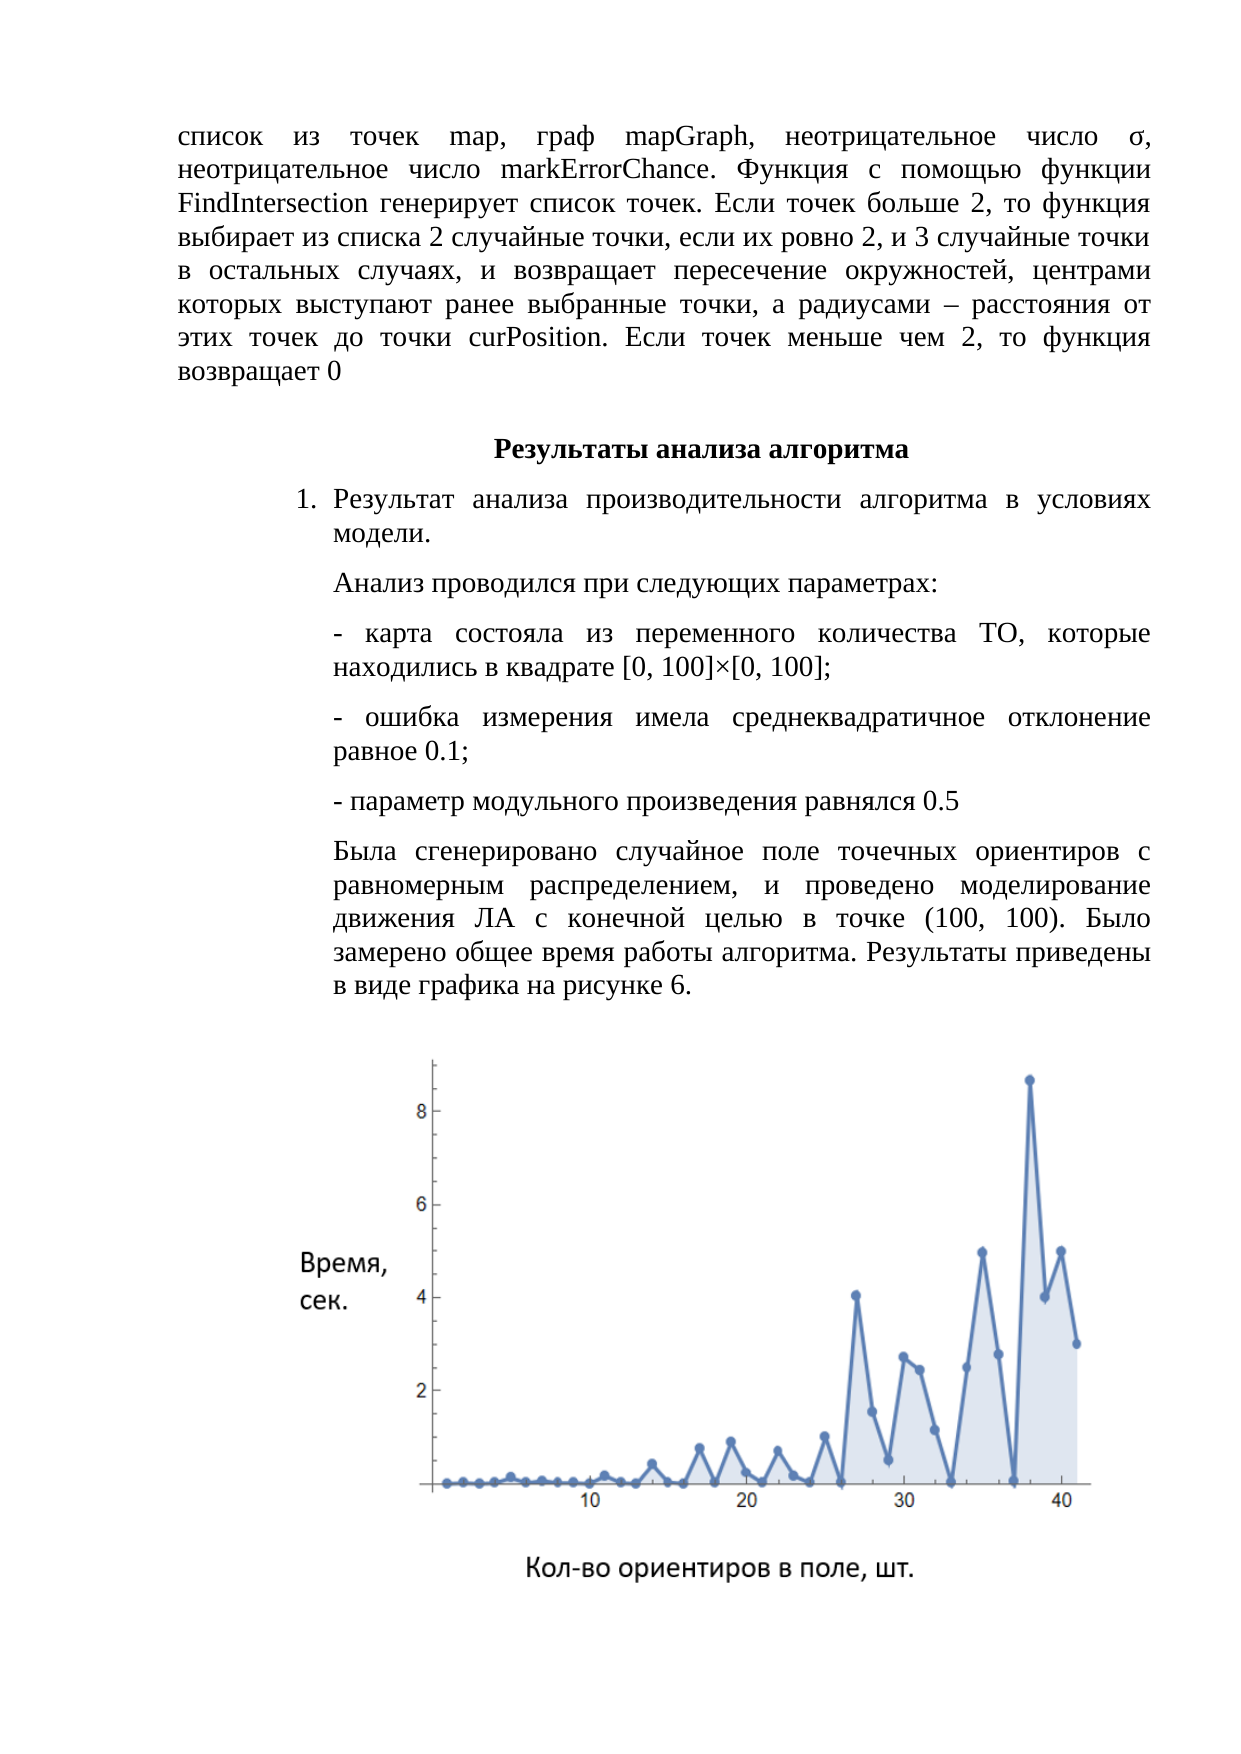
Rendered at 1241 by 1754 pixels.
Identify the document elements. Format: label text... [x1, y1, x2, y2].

text Результаты анализа алгоритма [177, 431, 1152, 465]
text Анализ проводился при следующих параметрах: [333, 565, 1152, 599]
text Была сгенерировано случайное поле точечных ориентиров с равномерным распределением, и проведено моделирование движения ЛА с конечной целью в точке (100, 100). Было замерено общее время работы алгоритма. Результаты приведены в виде графика на рисунке 6. [333, 833, 1152, 1001]
text - параметр модульного произведения равнялся 0.5 [333, 783, 1152, 817]
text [177, 118, 1152, 386]
text - ошибка измерения имела среднеквадратичное отклонение равное 0.1; [333, 699, 1152, 766]
text - карта состояла из переменного количества ТО, которые находились в квадратe [0, 100]×[0, 100]; [333, 616, 1152, 683]
list Результат анализа производительности алгоритма в условиях модели. [295, 482, 1152, 549]
picture [251, 1017, 1151, 1611]
